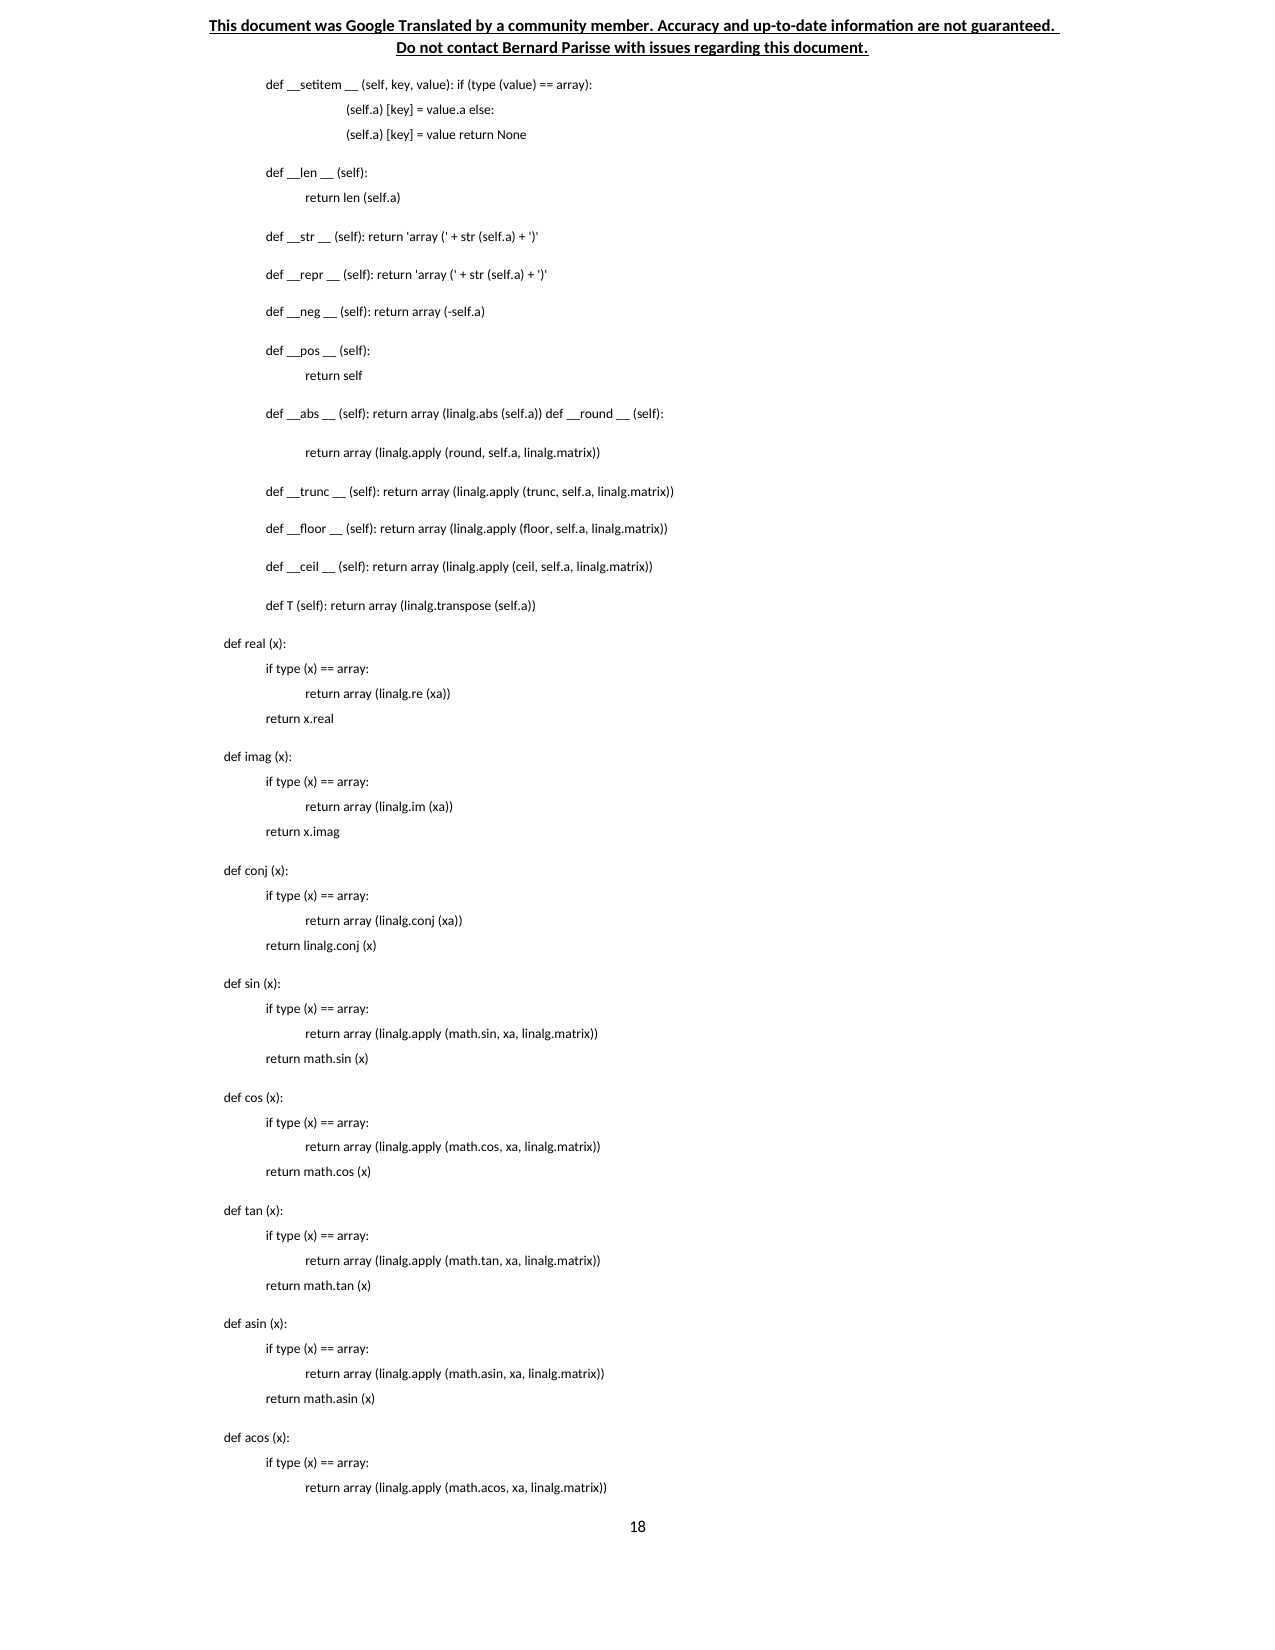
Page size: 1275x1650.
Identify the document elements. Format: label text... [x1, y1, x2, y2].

text return x.imag [266, 823, 942, 840]
text return math.asin (x) [266, 1390, 942, 1407]
text return x.real [266, 710, 942, 726]
text if type (x) == array: [266, 1114, 942, 1130]
text return math.tan (x) [266, 1277, 942, 1293]
text def __abs __ (self): return array (linalg.abs (self.a)) def __round __ (self): [266, 405, 693, 422]
text if type (x) == array: [266, 660, 942, 677]
text if type (x) == array: [266, 1341, 942, 1357]
text return math.cos (x) [266, 1163, 942, 1180]
text (self.a) [key] = value.a else: [305, 101, 709, 118]
text def conj (x): [223, 862, 942, 878]
text def sin (x): [223, 975, 942, 992]
text def cos (x): [223, 1089, 942, 1105]
text def real (x): [223, 635, 942, 652]
text def imag (x): [223, 748, 942, 765]
text return array (linalg.re (xa)) [305, 685, 942, 701]
text def __str __ (self): return 'array (' + str (self.a) + ')' [266, 228, 701, 244]
text def T (self): return array (linalg.transpose (self.a)) [266, 597, 737, 613]
text return math.sin (x) [266, 1050, 942, 1067]
text return array (linalg.apply (math.tan, xa, linalg.matrix)) [305, 1252, 942, 1269]
text return array (linalg.apply (round, self.a, linalg.matrix)) [305, 444, 942, 461]
text return linalg.conj (x) [266, 937, 942, 953]
text def acos (x): [223, 1429, 942, 1446]
text return self [305, 367, 942, 383]
text (self.a) [key] = value return None [305, 126, 706, 142]
text def __len __ (self): [266, 164, 942, 181]
text if type (x) == array: [266, 1454, 942, 1471]
text def __pos __ (self): [266, 342, 942, 358]
text return array (linalg.im (xa)) [305, 798, 942, 815]
text return len (self.a) [305, 189, 942, 206]
text def __ceil __ (self): return array (linalg.apply (ceil, self.a, linalg.matrix)) [266, 558, 832, 575]
text return array (linalg.apply (math.acos, xa, linalg.matrix)) [305, 1479, 942, 1496]
text def tan (x): [223, 1202, 942, 1219]
text if type (x) == array: [266, 1000, 942, 1017]
text if type (x) == array: [266, 887, 942, 903]
text def __neg __ (self): return array (-self.a) [266, 303, 618, 320]
text if type (x) == array: [266, 1227, 942, 1244]
text return array (linalg.apply (math.asin, xa, linalg.matrix)) [305, 1366, 942, 1382]
text if type (x) == array: [266, 773, 942, 790]
text return array (linalg.apply (math.sin, xa, linalg.matrix)) [305, 1025, 942, 1042]
text return array (linalg.apply (math.cos, xa, linalg.matrix)) [305, 1139, 942, 1155]
text def __setitem __ (self, key, value): if (type (value) == array): [266, 76, 681, 93]
text def asin (x): [223, 1316, 942, 1332]
text def __trunc __ (self): return array (linalg.apply (trunc, self.a, linalg.matrix)) [266, 483, 845, 499]
text def __repr __ (self): return 'array (' + str (self.a) + ')' [266, 266, 701, 283]
text return array (linalg.conj (xa)) [305, 912, 942, 928]
text def __floor __ (self): return array (linalg.apply (floor, self.a, linalg.matrix)) [266, 520, 840, 537]
